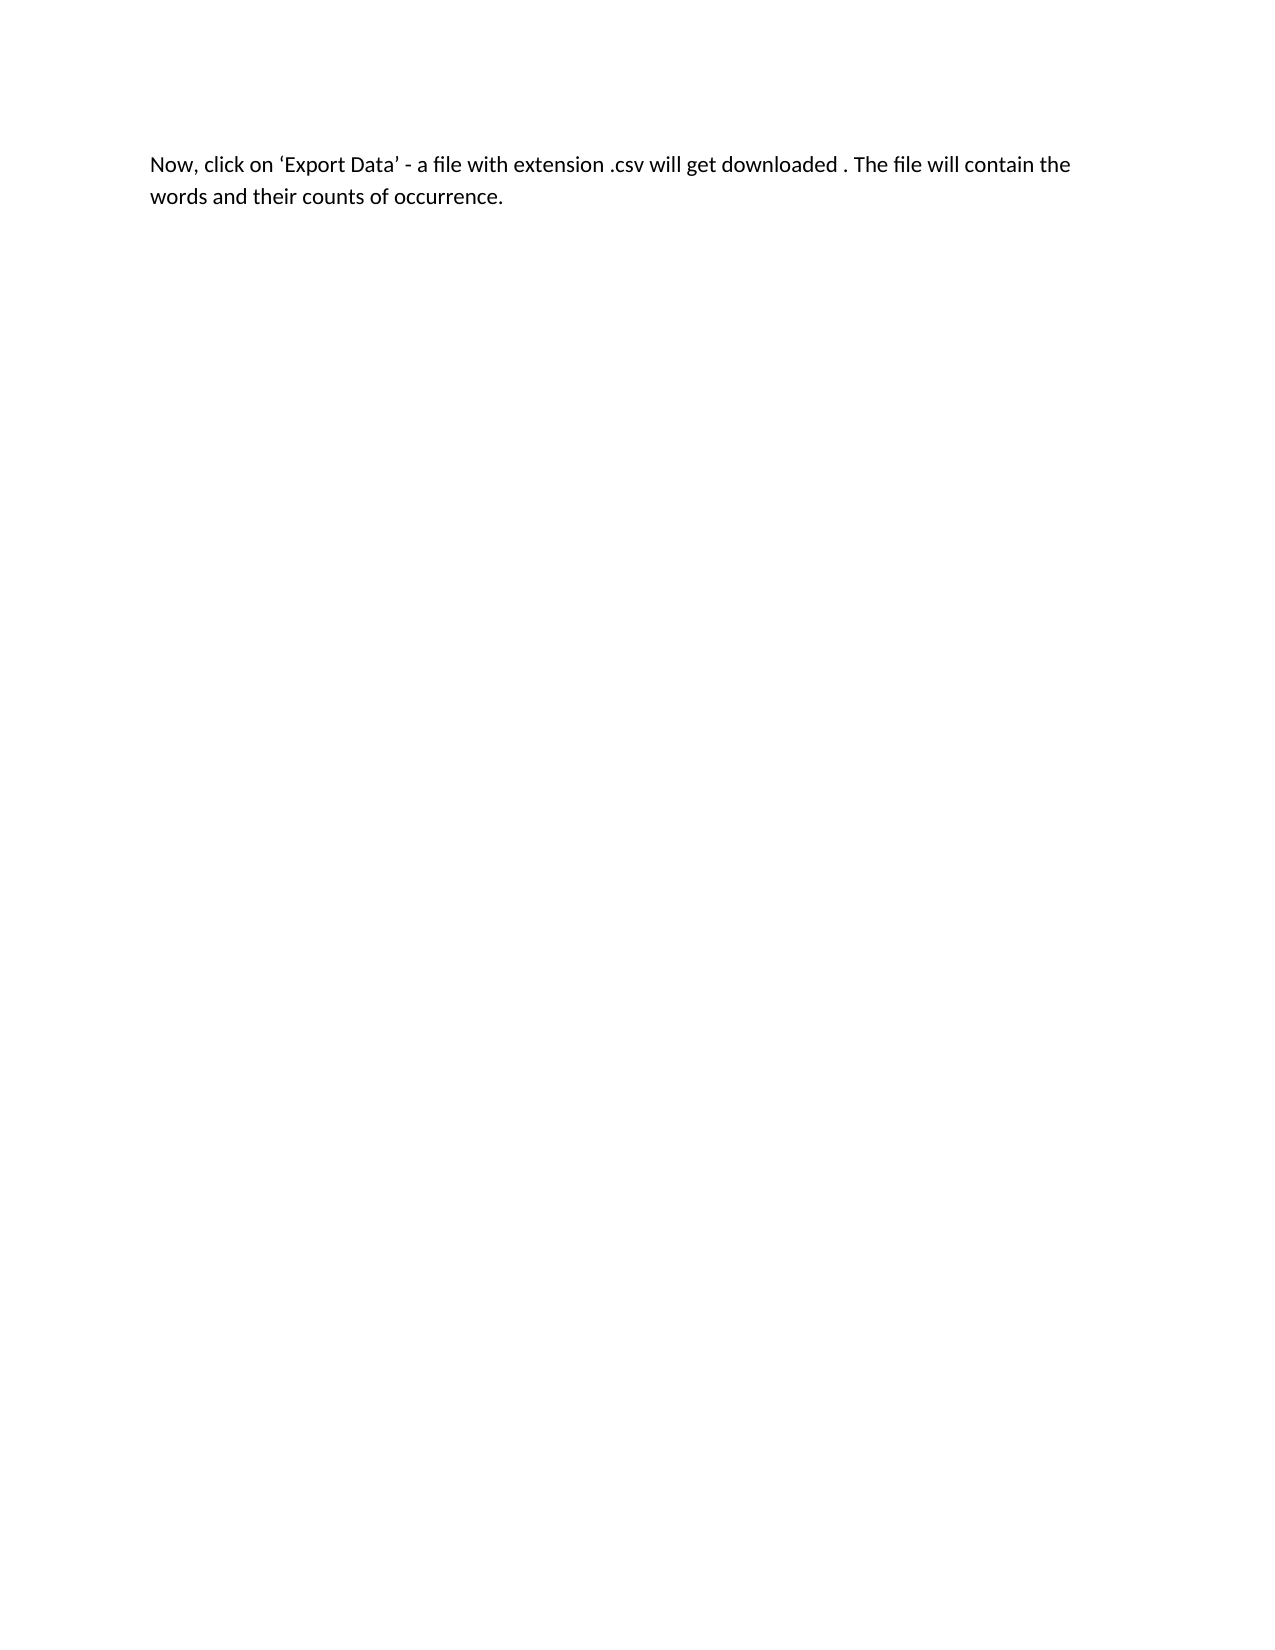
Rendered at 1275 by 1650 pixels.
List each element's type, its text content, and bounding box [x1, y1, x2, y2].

text Now, click on ‘Export Data’ - a file with extension .csv will get downloaded . The file will contain the words and their counts of occurrence. [150, 150, 1125, 210]
